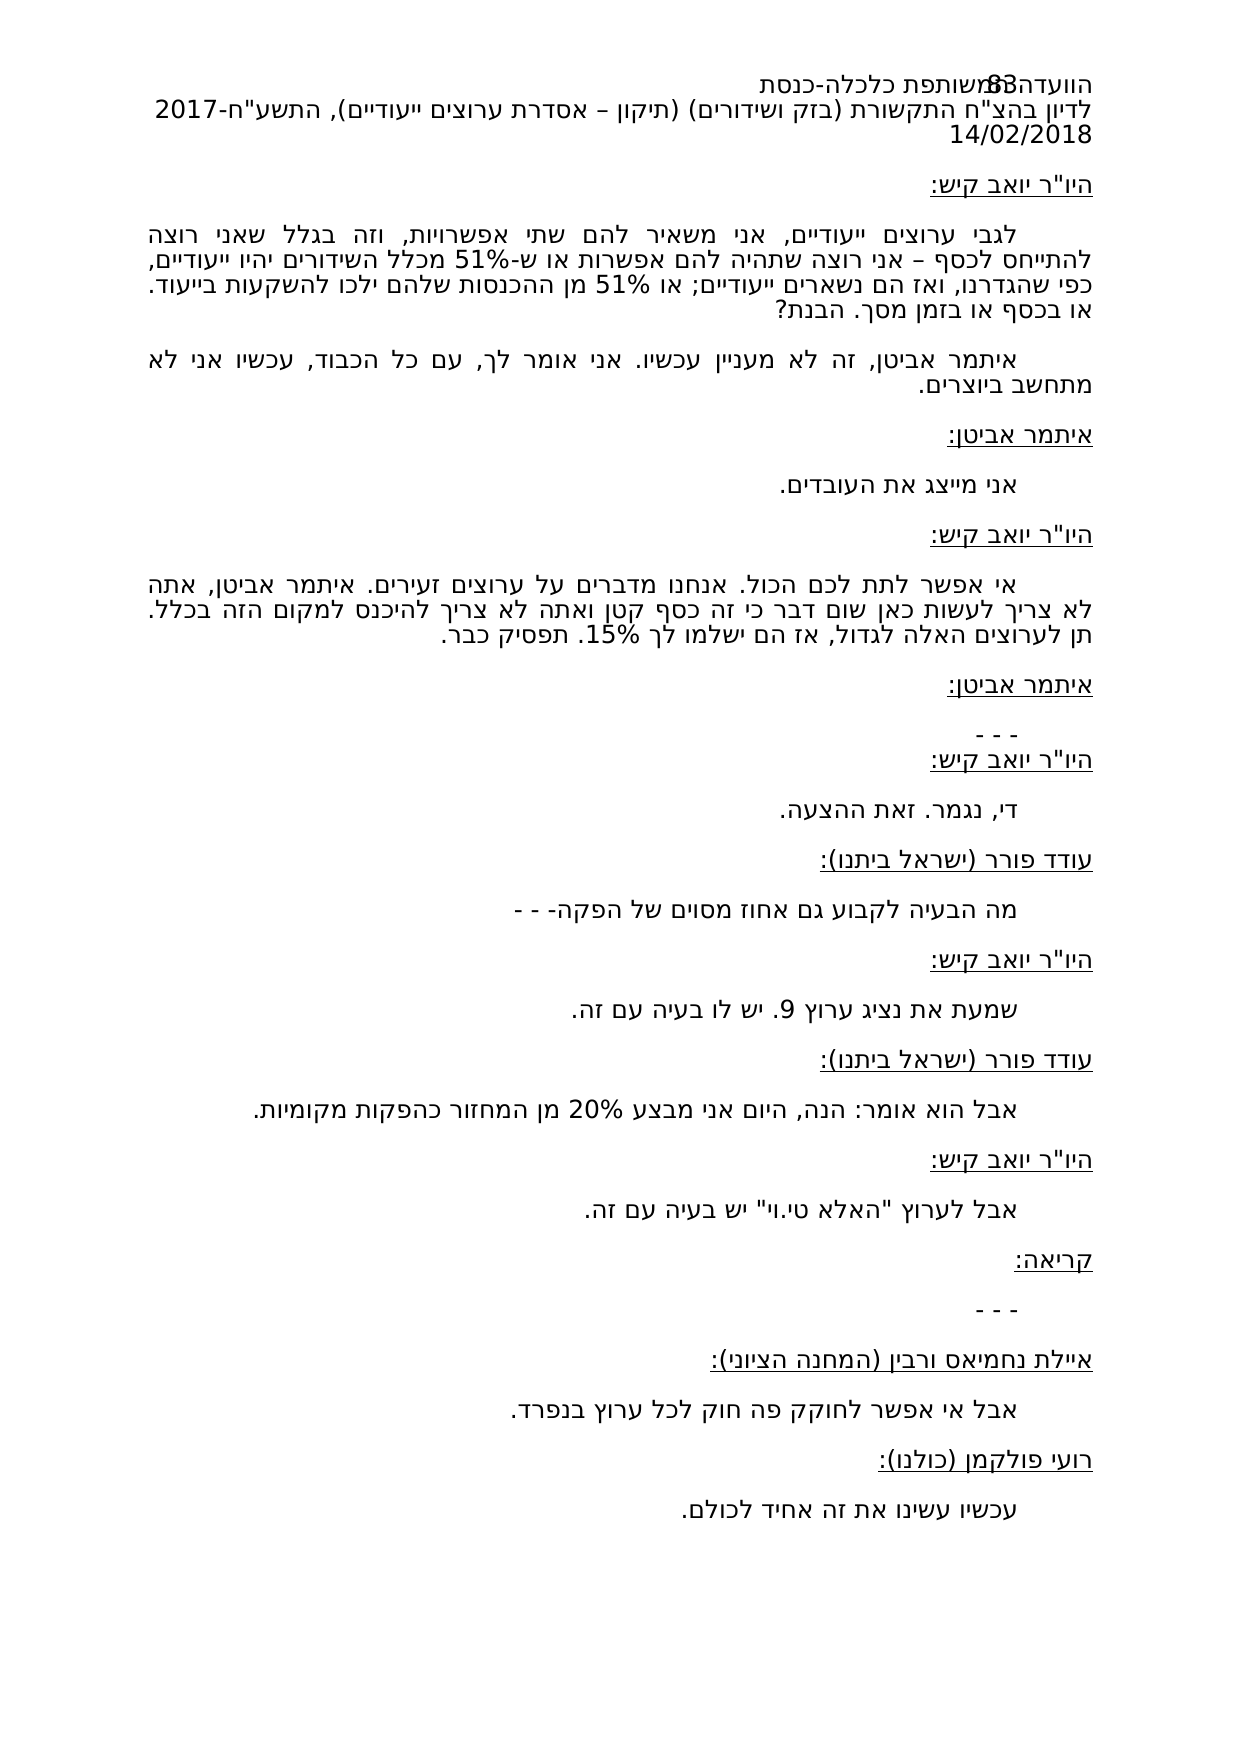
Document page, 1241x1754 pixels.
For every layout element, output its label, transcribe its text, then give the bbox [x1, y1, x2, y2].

text - - - [147, 724, 1093, 749]
text אני מייצג את העובדים. [147, 474, 1093, 499]
text אבל אי אפשר לחוקק פה חוק לכל ערוץ בנפרד. [147, 1399, 1093, 1424]
text אבל הוא אומר: הנה, היום אני מבצע 20% מן המחזור כהפקות מקומיות. [147, 1099, 1093, 1124]
text עודד פורר (ישראל ביתנו): [147, 849, 1093, 874]
text היו"ר יואב קיש: [147, 524, 1093, 549]
text איתמר אביטן: [147, 674, 1093, 699]
text היו"ר יואב קיש: [147, 749, 1093, 774]
text די, נגמר. זאת ההצעה. [147, 799, 1093, 824]
text רועי פולקמן (כולנו): [147, 1449, 1093, 1474]
text היו"ר יואב קיש: [147, 1149, 1093, 1174]
text אי אפשר לתת לכם הכול. אנחנו מדברים על ערוצים זעירים. איתמר אביטן, אתה לא צריך לעשות כאן שום דבר כי זה כסף קטן ואתה לא צריך להיכנס למקום הזה בכלל. תן לערוצים האלה לגדול, אז הם ישלמו לך 15%. תפסיק כבר. [147, 574, 1093, 649]
text מה הבעיה לקבוע גם אחוז מסוים של הפקה- - - [147, 899, 1093, 924]
text שמעת את נציג ערוץ 9. יש לו בעיה עם זה. [147, 999, 1093, 1024]
text - - - [147, 1299, 1093, 1324]
text עודד פורר (ישראל ביתנו): [147, 1049, 1093, 1074]
text אבל לערוץ "האלא טי.וי" יש בעיה עם זה. [147, 1199, 1093, 1224]
text איתמר אביטן, זה לא מעניין עכשיו. אני אומר לך, עם כל הכבוד, עכשיו אני לא מתחשב ביוצרים. [147, 349, 1093, 399]
text היו"ר יואב קיש: [147, 174, 1093, 199]
text עכשיו עשינו את זה אחיד לכולם. [147, 1499, 1093, 1524]
text היו"ר יואב קיש: [147, 949, 1093, 974]
text איתמר אביטן: [147, 424, 1093, 449]
text איילת נחמיאס ורבין (המחנה הציוני): [147, 1349, 1093, 1374]
text לגבי ערוצים ייעודיים, אני משאיר להם שתי אפשרויות, וזה בגלל שאני רוצה להתייחס לכסף – אני רוצה שתהיה להם אפשרות או ש-51% מכלל השידורים יהיו ייעודיים, כפי שהגדרנו, ואז הם נשארים ייעודיים; או 51% מן ההכנסות שלהם ילכו להשקעות בייעוד. או בכסף או בזמן מסך. הבנת? [147, 224, 1093, 324]
text קריאה: [147, 1249, 1093, 1274]
